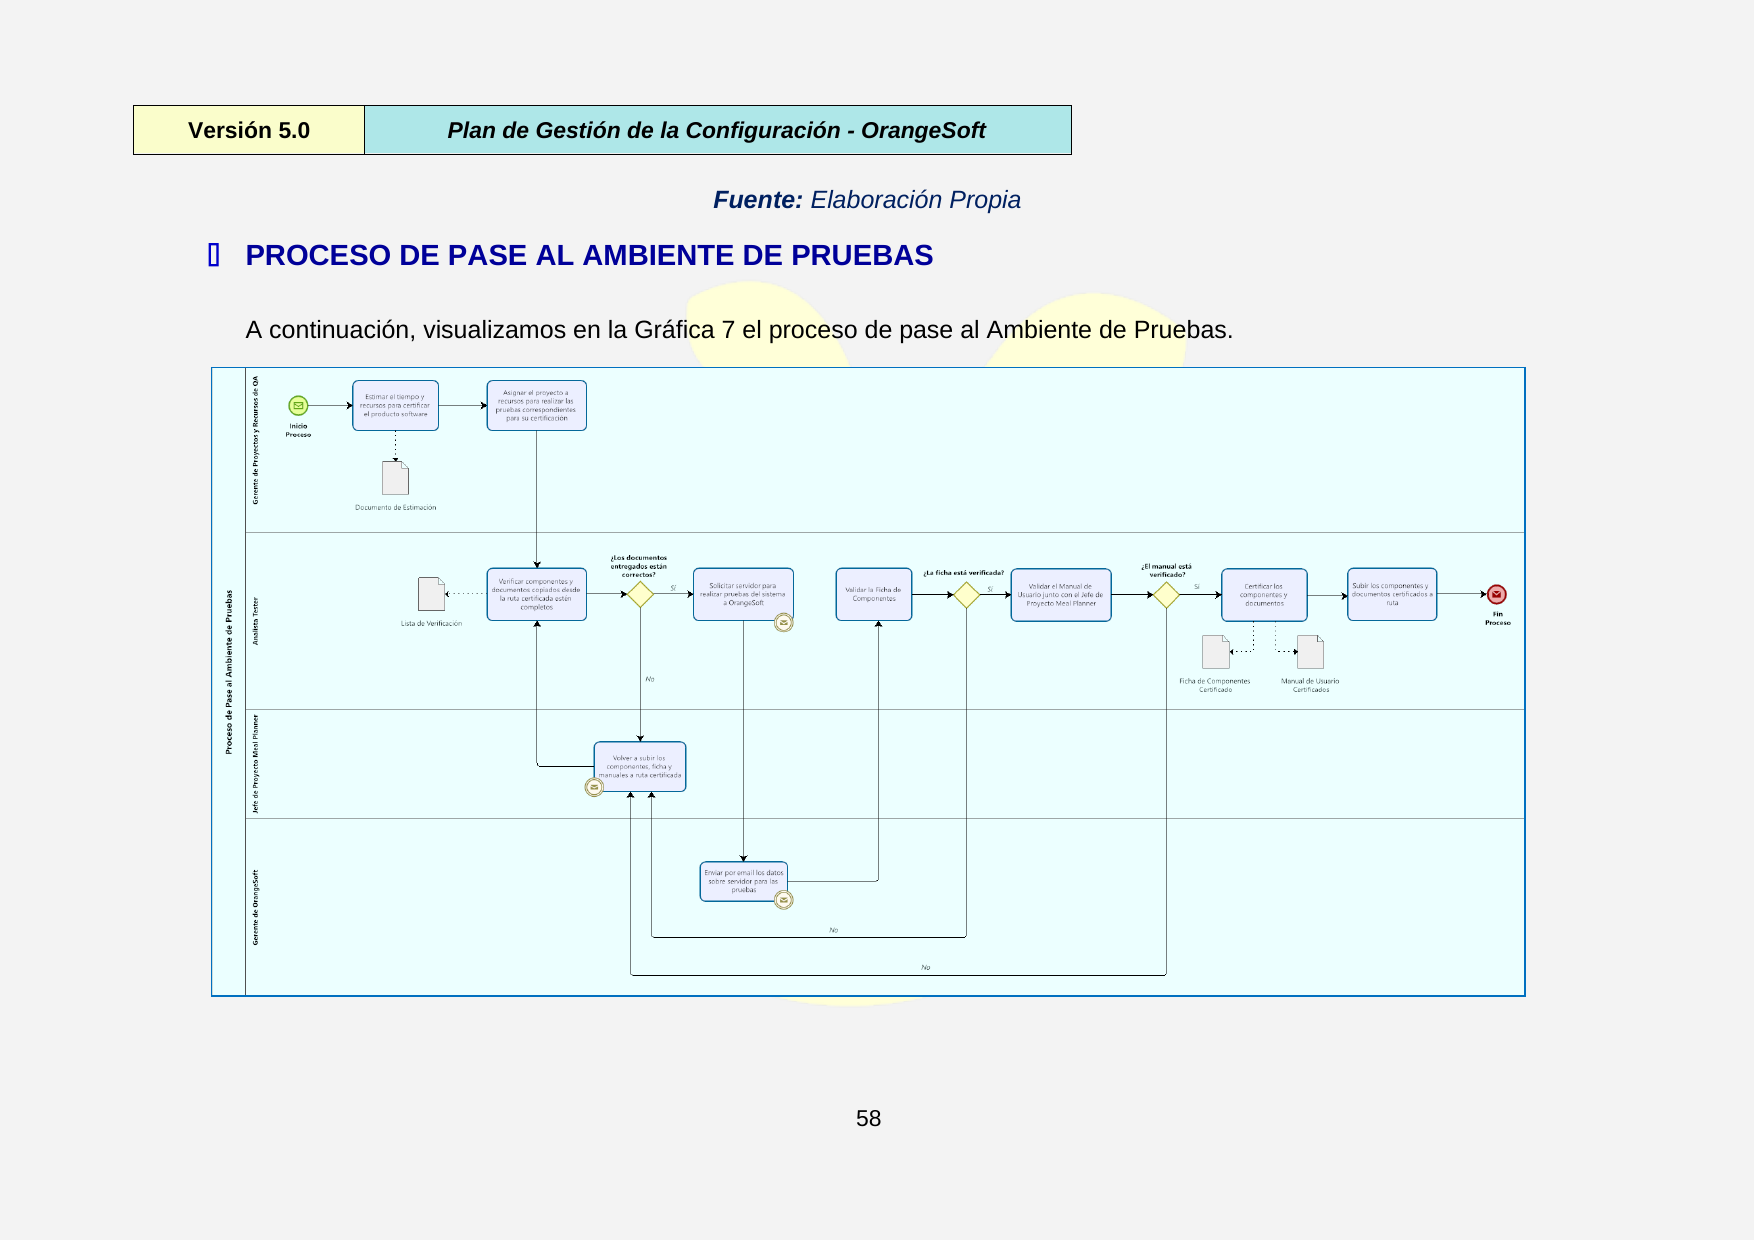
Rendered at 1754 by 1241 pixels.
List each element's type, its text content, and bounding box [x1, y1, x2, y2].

picture [212, 368, 1524, 995]
list PROCESO DE PASE AL AMBIENTE DE PRUEBAS [208, 238, 1604, 273]
text A continuación, visualizamos en la Gráfica 7 el proceso de pase al Ambiente de Pruebas. [245, 315, 1604, 344]
text Fuente: Elaboración Propia [133, 185, 1604, 213]
